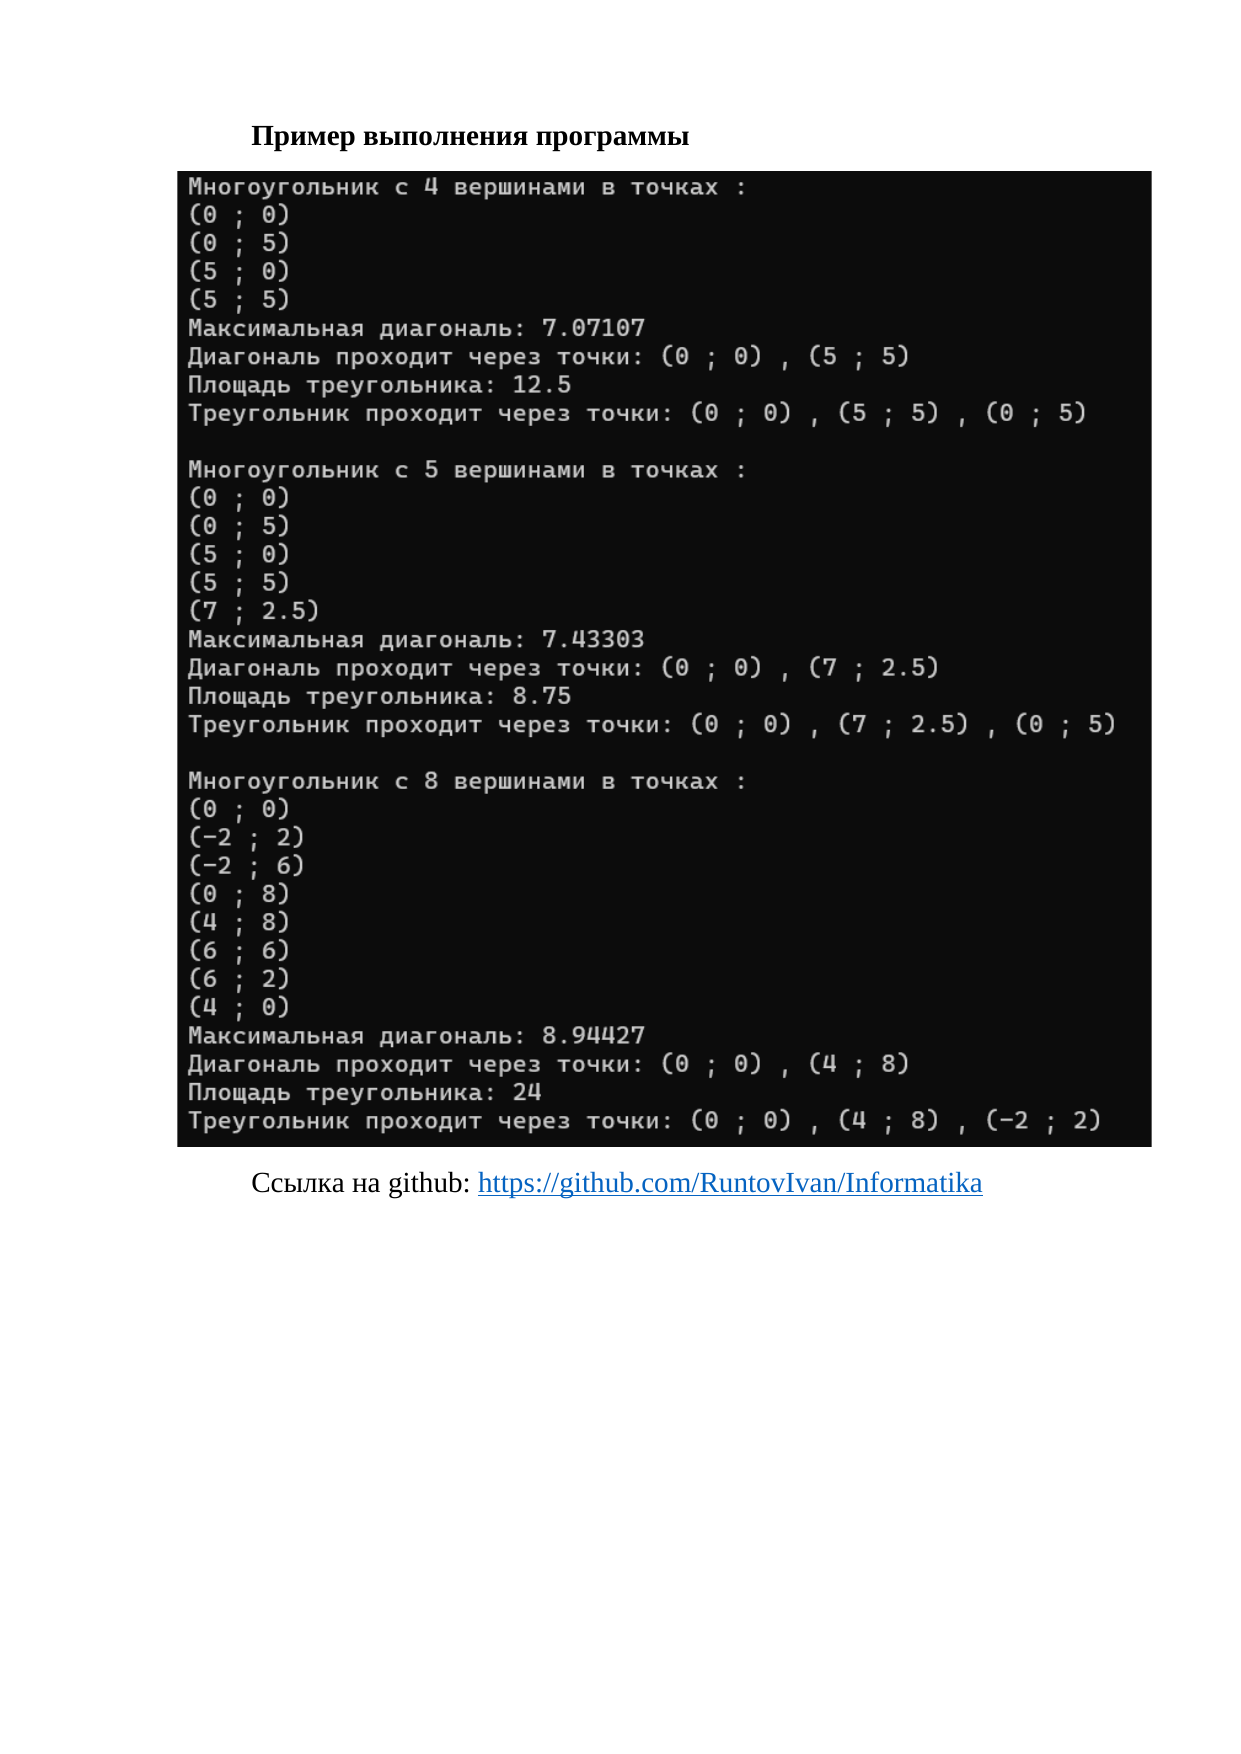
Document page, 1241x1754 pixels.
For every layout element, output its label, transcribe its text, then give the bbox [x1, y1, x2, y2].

text Ссылка на github: https://github.com/RuntovIvan/Informatika [177, 1166, 1152, 1199]
text Пример выполнения программы [177, 118, 1152, 152]
picture [177, 171, 1152, 1147]
